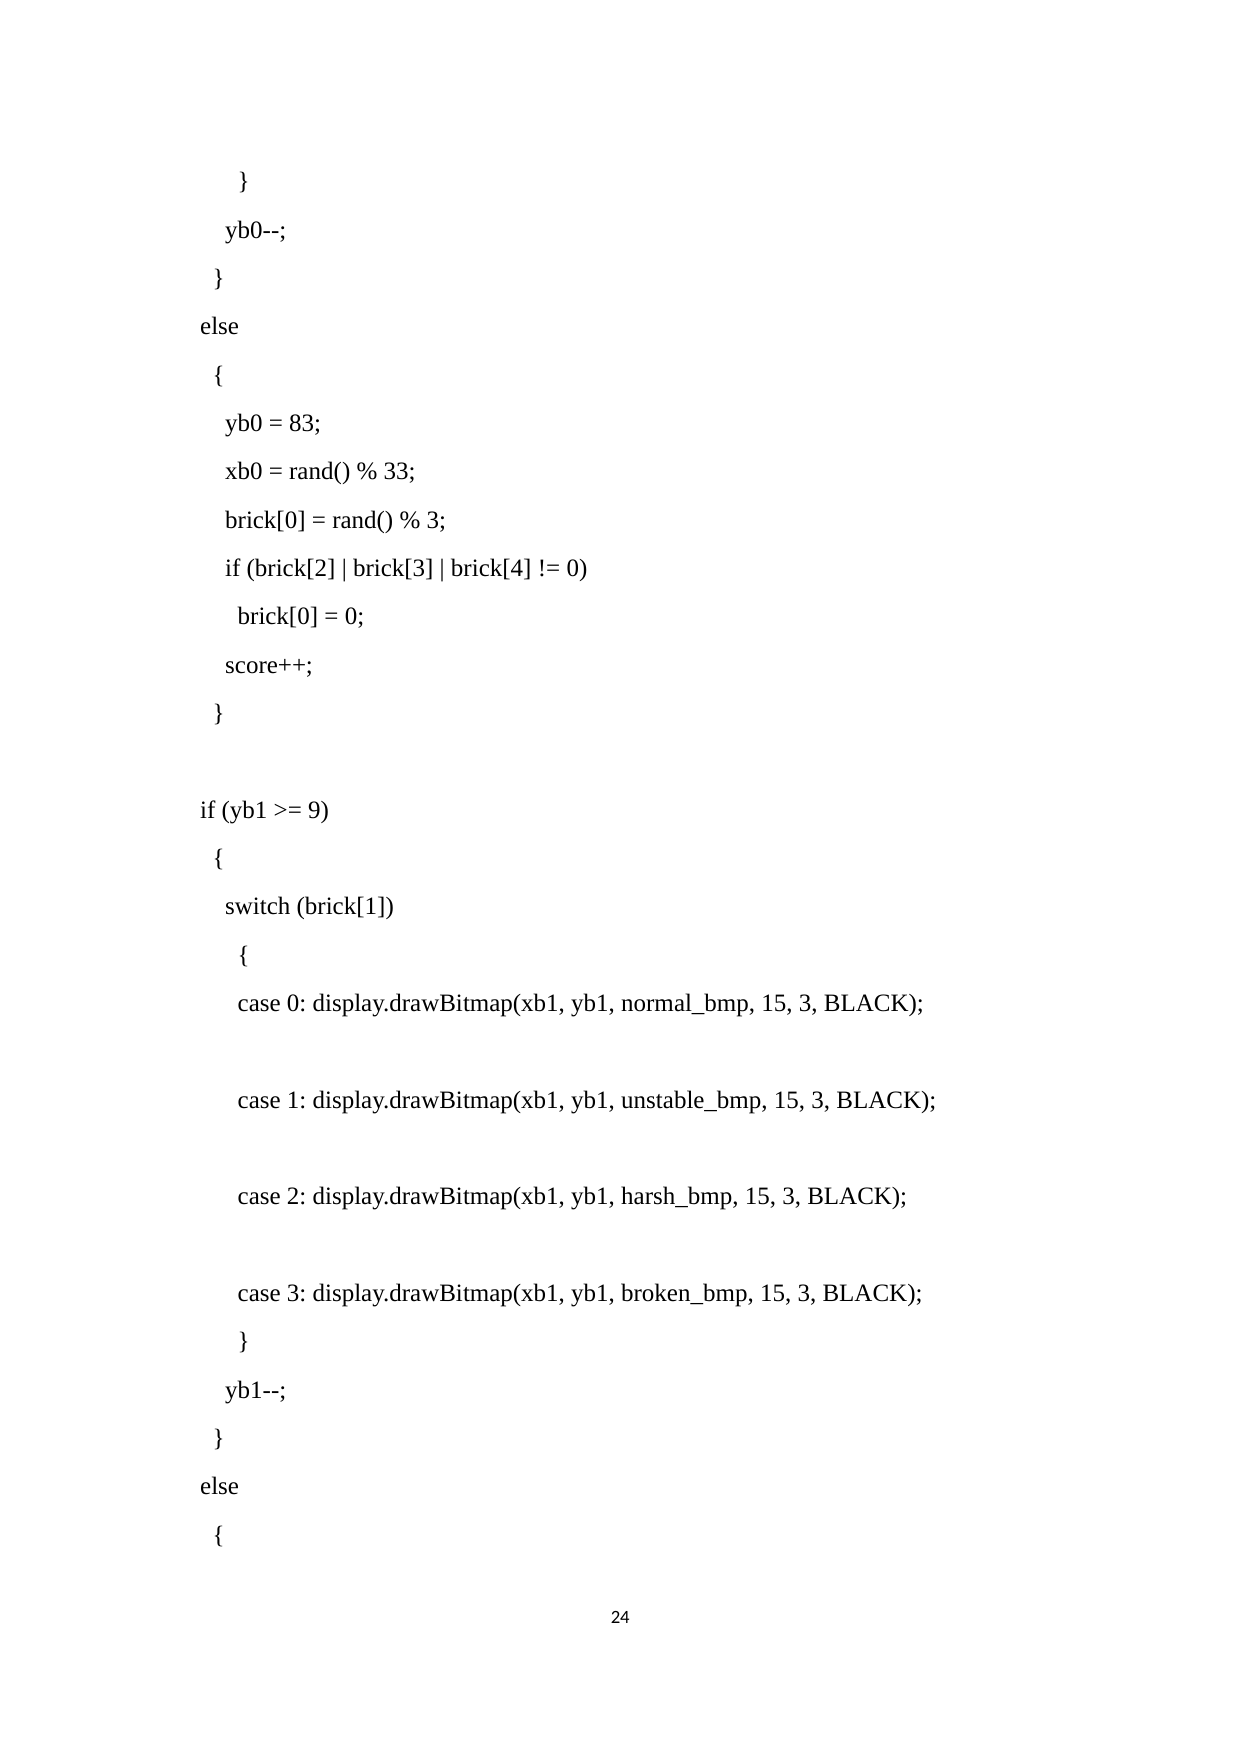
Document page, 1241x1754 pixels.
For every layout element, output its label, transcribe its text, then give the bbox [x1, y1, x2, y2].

text brick[0] = 0; [187, 599, 1053, 633]
text { [187, 841, 1053, 874]
text { [187, 357, 1053, 391]
text brick[0] = rand() % 3; [187, 502, 1053, 536]
text xb0 = rand() % 33; [187, 454, 1053, 488]
text } [187, 696, 1053, 729]
text score++; [187, 647, 1053, 681]
text case 2: display.drawBitmap(xb1, yb1, harsh_bmp, 15, 3, BLACK); [187, 1179, 1053, 1213]
text else [187, 309, 1053, 343]
text yb0--; [187, 212, 1053, 246]
text case 3: display.drawBitmap(xb1, yb1, broken_bmp, 15, 3, BLACK); [187, 1276, 1053, 1309]
text case 1: display.drawBitmap(xb1, yb1, unstable_bmp, 15, 3, BLACK); [187, 1082, 1053, 1116]
text yb0 = 83; [187, 406, 1053, 439]
text { [187, 1517, 1053, 1551]
text } [187, 1421, 1053, 1454]
text } [187, 1324, 1053, 1358]
text if (yb1 >= 9) [187, 792, 1053, 826]
text if (brick[2] | brick[3] | brick[4] != 0) [187, 551, 1053, 584]
text else [187, 1469, 1053, 1503]
text } [187, 164, 1053, 198]
text { [187, 937, 1053, 971]
text switch (brick[1]) [187, 889, 1053, 923]
text case 0: display.drawBitmap(xb1, yb1, normal_bmp, 15, 3, BLACK); [187, 986, 1053, 1019]
text } [187, 261, 1053, 294]
text yb1--; [187, 1372, 1053, 1406]
